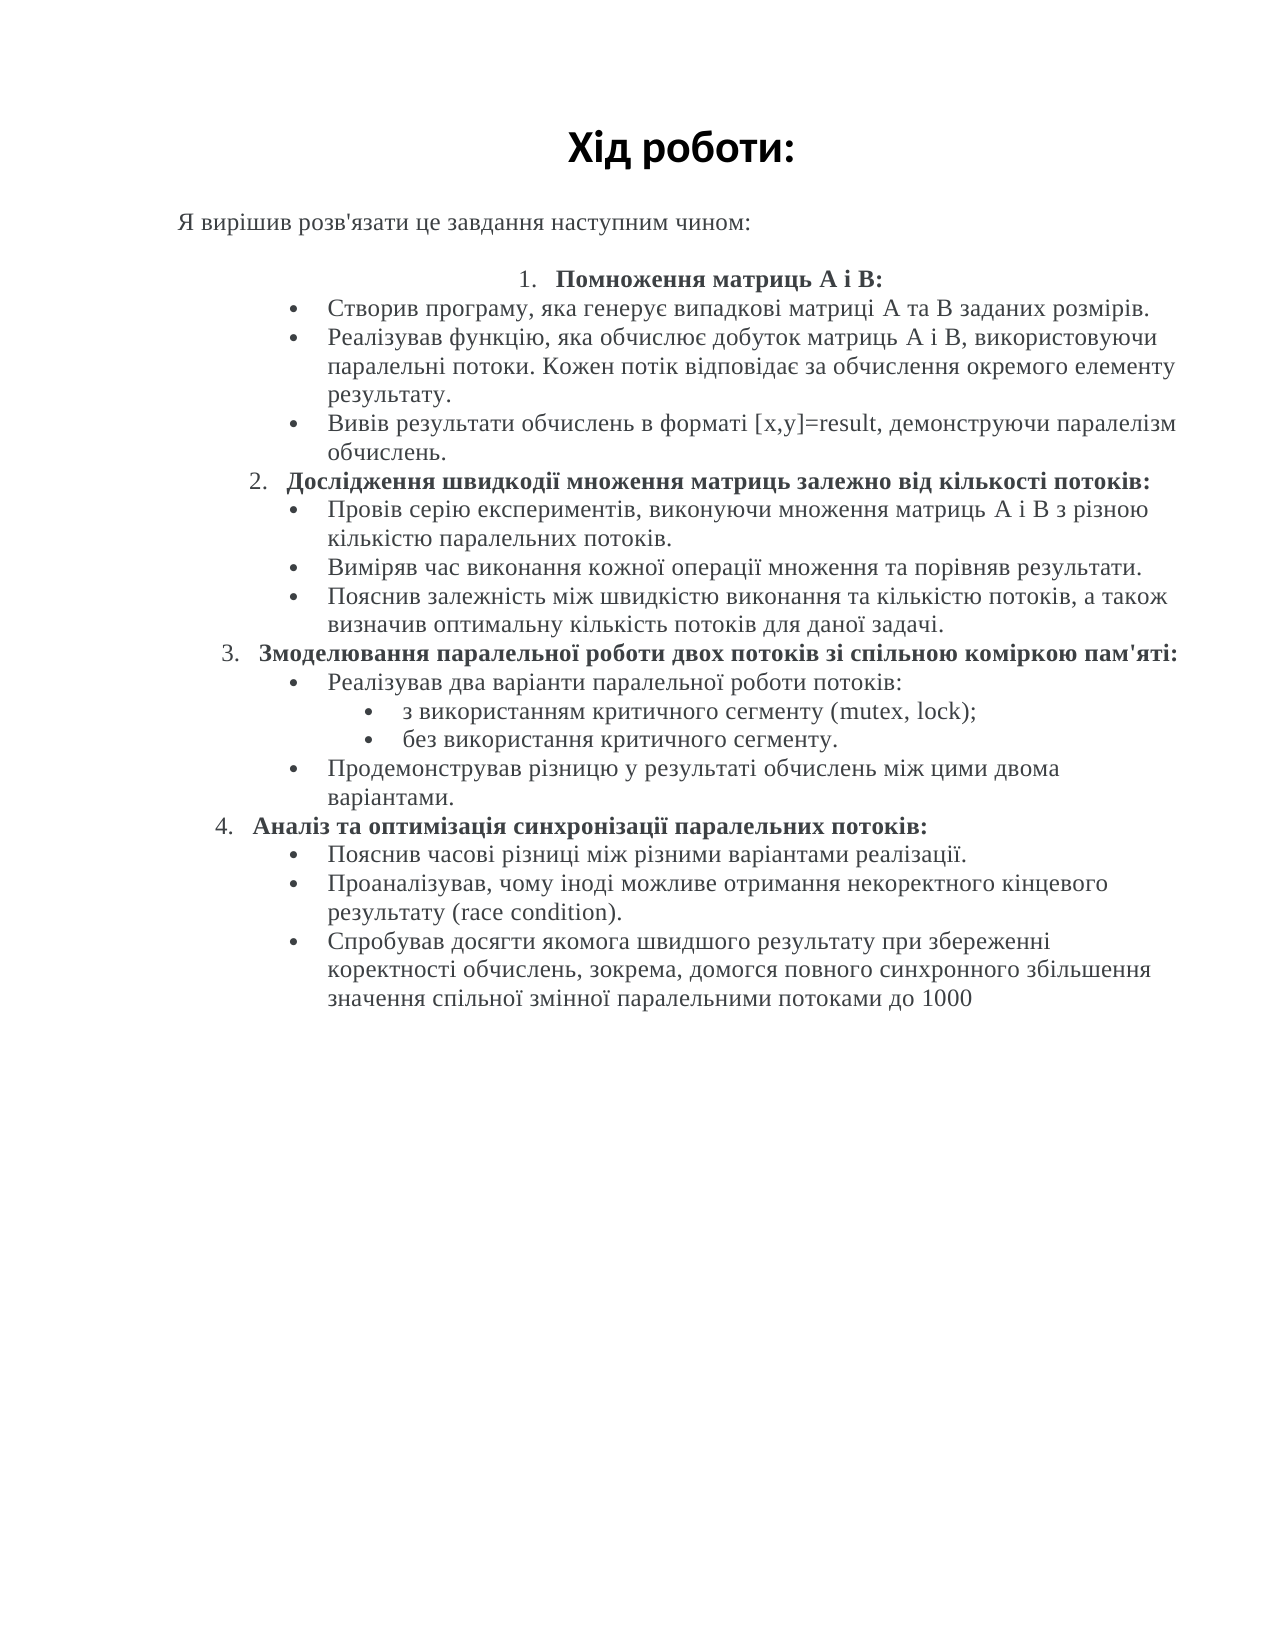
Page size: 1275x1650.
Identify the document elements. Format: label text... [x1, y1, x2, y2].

list Продемонстрував різницю у результаті обчислень між цими двома варіантами. [290, 753, 1186, 811]
text Хід роботи: [177, 118, 1186, 174]
list Реалізував два варіанти паралельної роботи потоків: [290, 667, 1186, 696]
list Пояснив залежність між швидкістю виконання та кількістю потоків, а також визначив оптимальну кількість потоків для даної задачі. [290, 581, 1186, 638]
list Спробував досягти якомога швидшого результату при збереженні коректності обчислень, зокрема, домогся повного синхронного збільшення значення спільної змінної паралельними потоками до 1000 [290, 926, 1186, 1012]
list Помноження матриць A і B: [215, 264, 1186, 293]
list Виміряв час виконання кожної операції множення та порівняв результати. [290, 552, 1186, 581]
list Змоделювання паралельної роботи двох потоків зі спільною коміркою пам'яті: [215, 638, 1186, 667]
list Вивів результати обчислень в форматі [x,y]=result, демонструючи паралелізм обчислень. [290, 408, 1186, 466]
list без використання критичного сегменту. [365, 724, 1186, 753]
list Проаналізував, чому іноді можливе отримання некоректного кінцевого результату (race condition). [290, 868, 1186, 926]
list Пояснив часові різниці між різними варіантами реалізації. [290, 839, 1186, 868]
list Дослідження швидкодії множення матриць залежно від кількості потоків: [215, 466, 1186, 494]
list з використанням критичного сегменту (mutex, lock); [365, 696, 1186, 724]
list Реалізував функцію, яка обчислює добуток матриць A і B, використовуючи паралельні потоки. Кожен потік відповідає за обчислення окремого елементу результату. [290, 322, 1186, 408]
list Створив програму, яка генерує випадкові матриці A та B заданих розмірів. [290, 293, 1186, 322]
list Аналіз та оптимізація синхронізації паралельних потоків: [215, 811, 1186, 839]
text Я вирішив розв'язати це завдання наступним чином: [177, 207, 1186, 235]
list Провів серію експериментів, виконуючи множення матриць A і B з різною кількістю паралельних потоків. [290, 494, 1186, 552]
